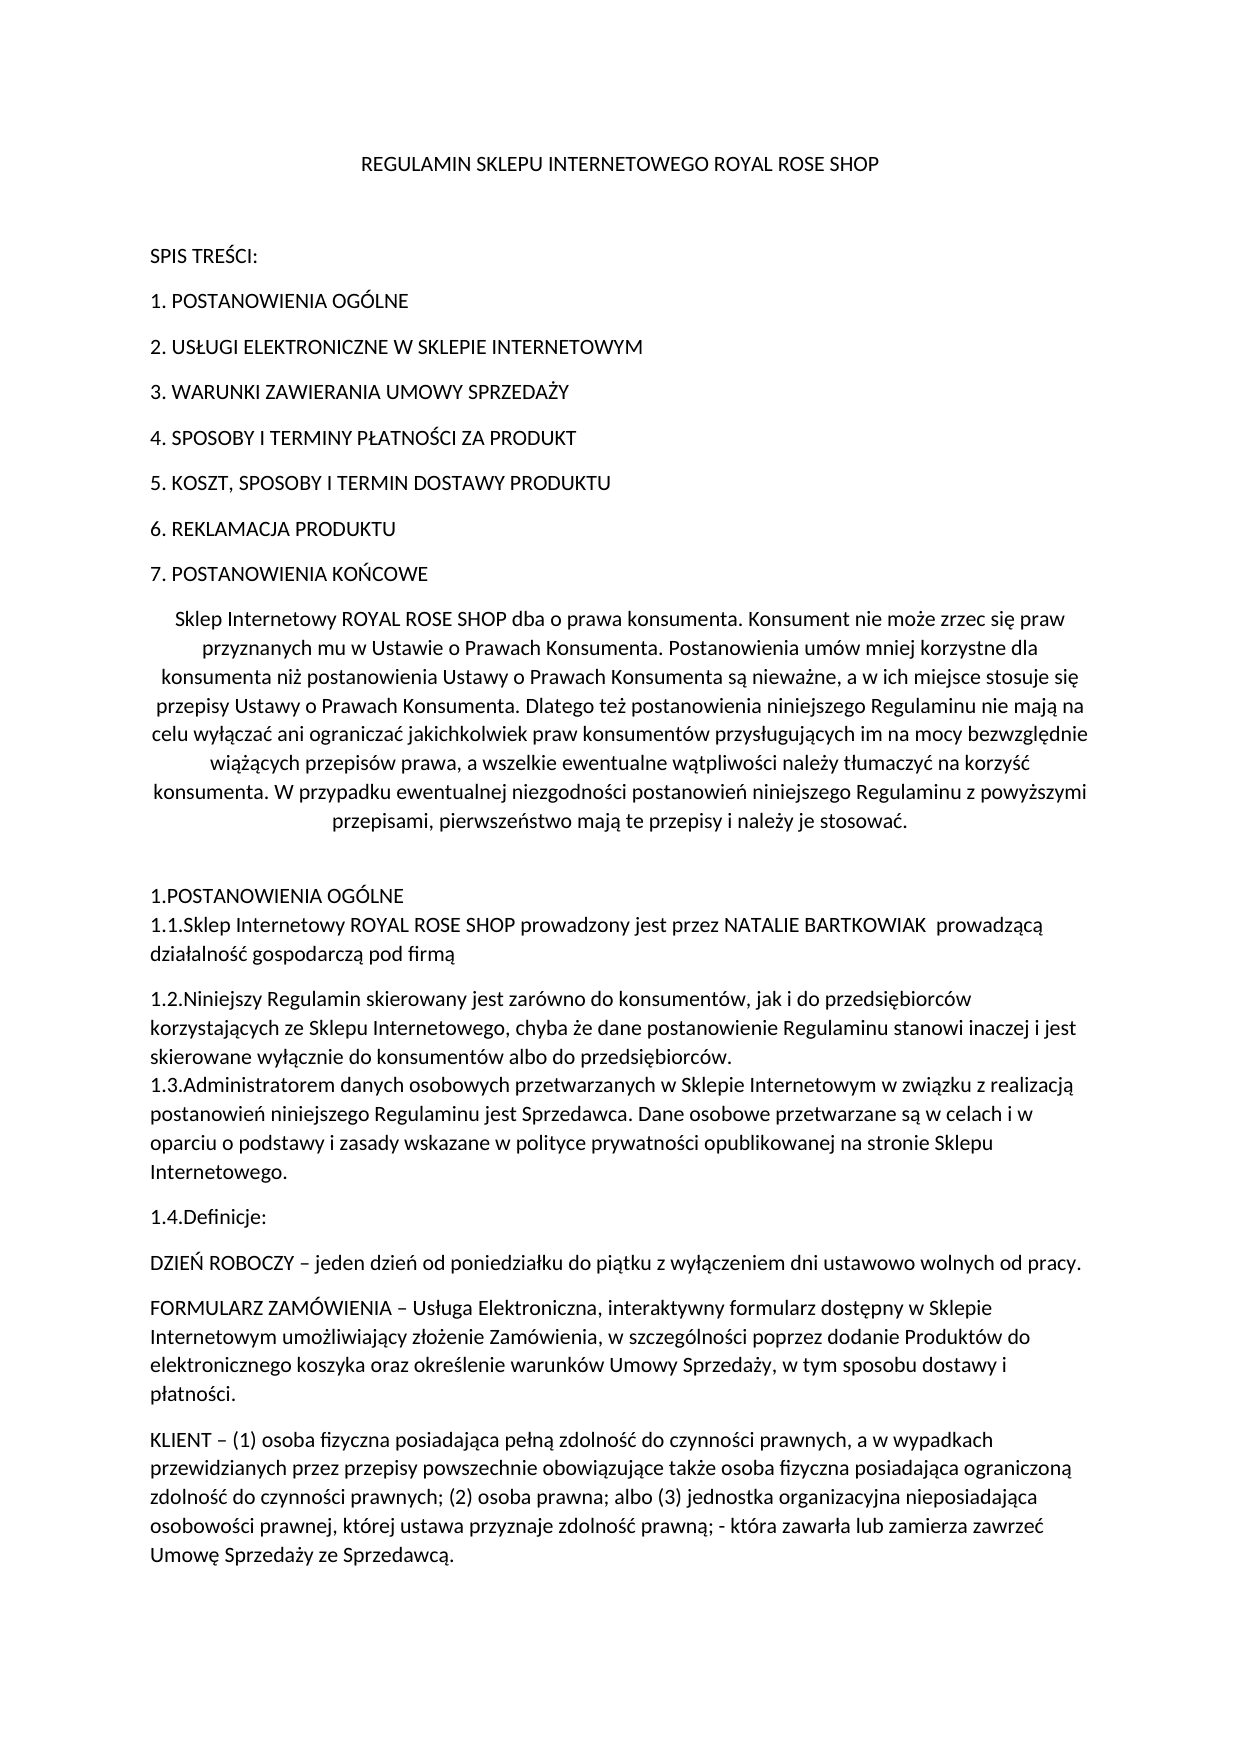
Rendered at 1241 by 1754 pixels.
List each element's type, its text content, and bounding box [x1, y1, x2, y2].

text KLIENT – (1) osoba fizyczna posiadająca pełną zdolność do czynności prawnych, a w wypadkach przewidzianych przez przepisy powszechnie obowiązujące także osoba fizyczna posiadająca ograniczoną zdolność do czynności prawnych; (2) osoba prawna; albo (3) jednostka organizacyjna nieposiadająca osobowości prawnej, której ustawa przyznaje zdolność prawną; - która zawarła lub zamierza zawrzeć Umowę Sprzedaży ze Sprzedawcą. [150, 1426, 1090, 1567]
text REGULAMIN SKLEPU INTERNETOWEGO ROYAL ROSE SHOP [150, 150, 1090, 177]
text 1.2.Niniejszy Regulamin skierowany jest zarówno do konsumentów, jak i do przedsiębiorców korzystających ze Sklepu Internetowego, chyba że dane postanowienie Regulaminu stanowi inaczej i jest skierowane wyłącznie do konsumentów albo do przedsiębiorców. 1.3.Administratorem danych osobowych przetwarzanych w Sklepie Internetowym w związku z realizacją postanowień niniejszego Regulaminu jest Sprzedawca. Dane osobowe przetwarzane są w celach i w oparciu o podstawy i zasady wskazane w polityce prywatności opublikowanej na stronie Sklepu Internetowego. [150, 985, 1090, 1184]
text 3. WARUNKI ZAWIERANIA UMOWY SPRZEDAŻY [150, 378, 1090, 405]
text 7. POSTANOWIENIA KOŃCOWE [150, 560, 1090, 587]
text 6. REKLAMACJA PRODUKTU [150, 515, 1090, 541]
text 2. USŁUGI ELEKTRONICZNE W SKLEPIE INTERNETOWYM [150, 333, 1090, 360]
text SPIS TREŚCI: [150, 242, 1090, 269]
text 1. POSTANOWIENIA OGÓLNE [150, 288, 1090, 314]
text 4. SPOSOBY I TERMINY PŁATNOŚCI ZA PRODUKT [150, 424, 1090, 451]
text DZIEŃ ROBOCZY – jeden dzień od poniedziałku do piątku z wyłączeniem dni ustawowo wolnych od pracy. [150, 1249, 1090, 1275]
text 1.4.Definicje: [150, 1203, 1090, 1230]
text Sklep Internetowy ROYAL ROSE SHOP dba o prawa konsumenta. Konsument nie może zrzec się praw przyznanych mu w Ustawie o Prawach Konsumenta. Postanowienia umów mniej korzystne dla konsumenta niż postanowienia Ustawy o Prawach Konsumenta są nieważne, a w ich miejsce stosuje się przepisy Ustawy o Prawach Konsumenta. Dlatego też postanowienia niniejszego Regulaminu nie mają na celu wyłączać ani ograniczać jakichkolwiek praw konsumentów przysługujących im na mocy bezwzględnie wiążących przepisów prawa, a wszelkie ewentualne wątpliwości należy tłumaczyć na korzyść konsumenta. W przypadku ewentualnej niezgodności postanowień niniejszego Regulaminu z powyższymi przepisami, pierwszeństwo mają te przepisy i należy je stosować. [150, 606, 1090, 833]
text 1.POSTANOWIENIA OGÓLNE 1.1.Sklep Internetowy ROYAL ROSE SHOP prowadzony jest przez NATALIE BARTKOWIAK prowadzącą działalność gospodarczą pod firmą [150, 852, 1090, 967]
text FORMULARZ ZAMÓWIENIA – Usługa Elektroniczna, interaktywny formularz dostępny w Sklepie Internetowym umożliwiający złożenie Zamówienia, w szczególności poprzez dodanie Produktów do elektronicznego koszyka oraz określenie warunków Umowy Sprzedaży, w tym sposobu dostawy i płatności. [150, 1294, 1090, 1407]
text 5. KOSZT, SPOSOBY I TERMIN DOSTAWY PRODUKTU [150, 469, 1090, 496]
